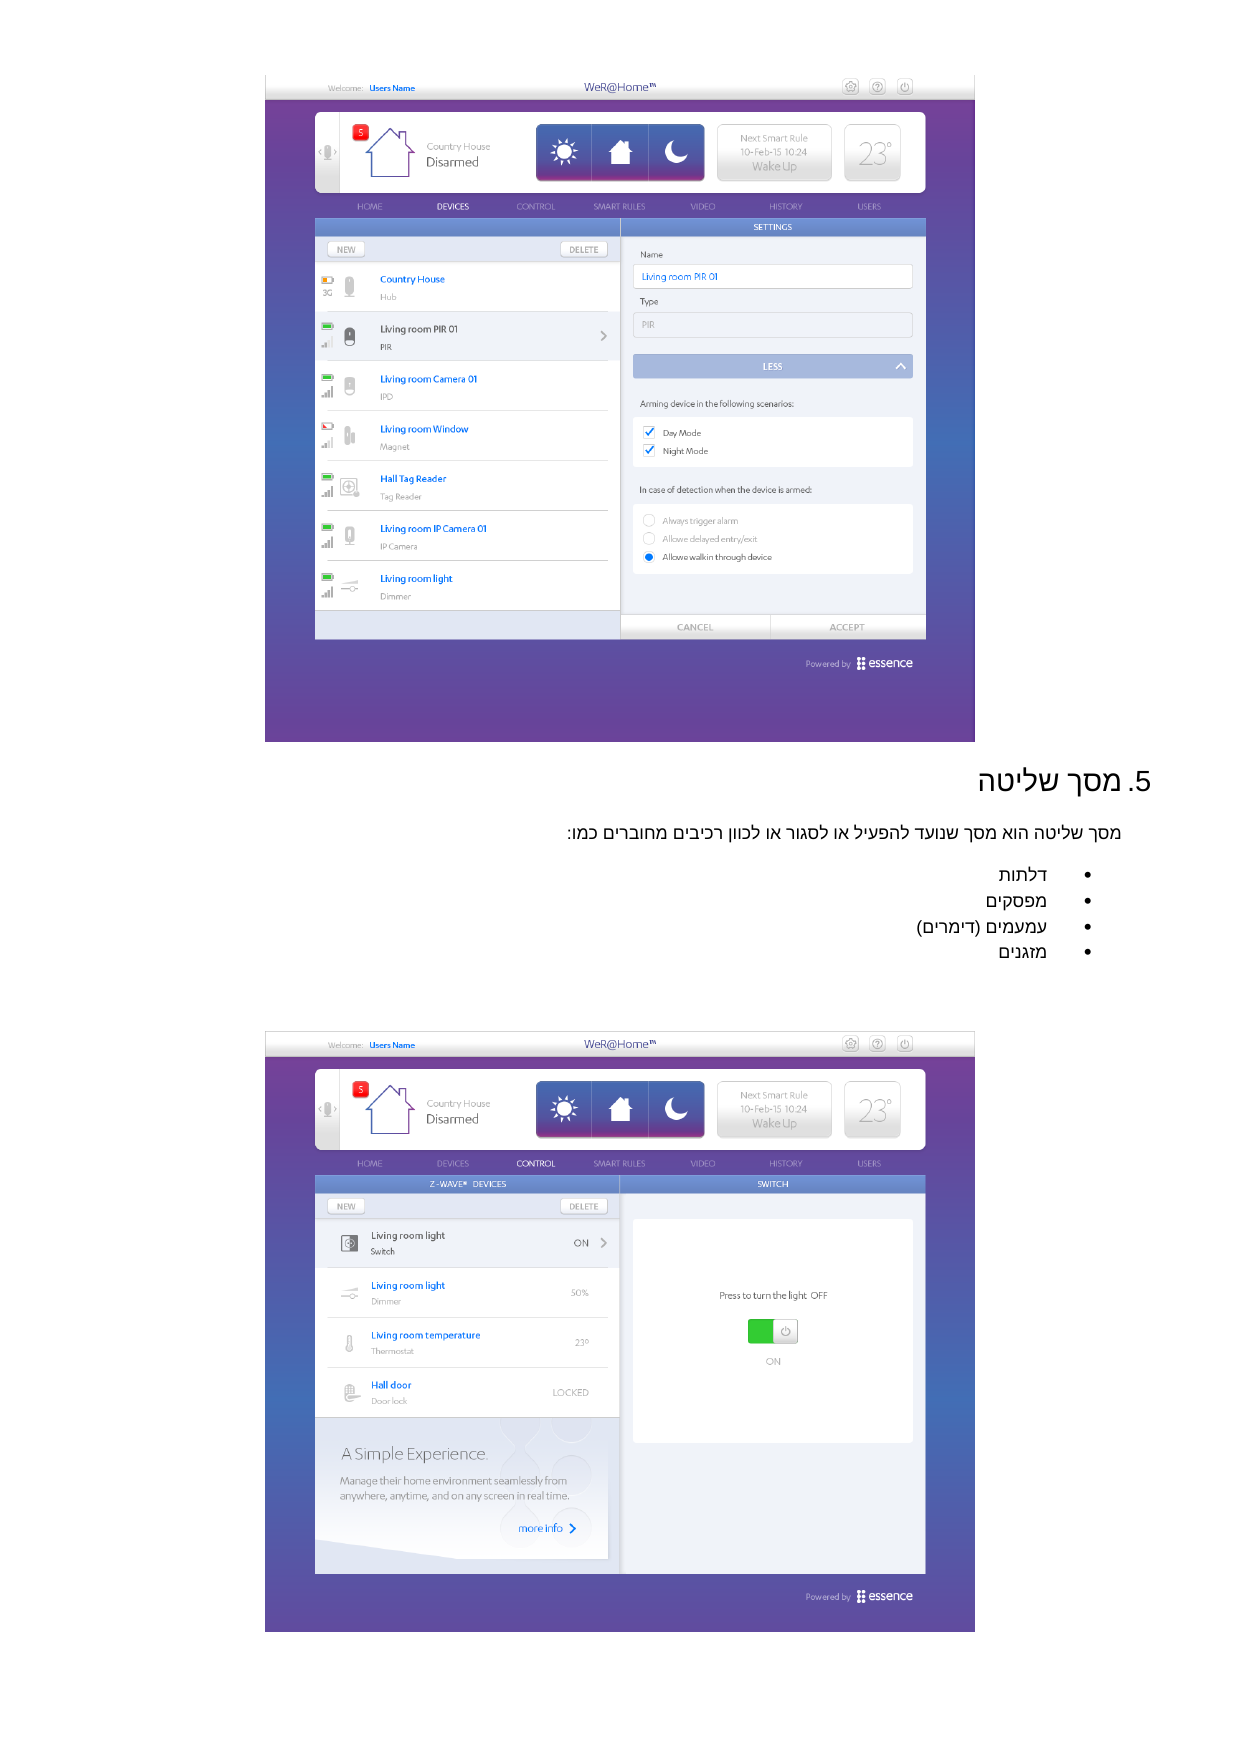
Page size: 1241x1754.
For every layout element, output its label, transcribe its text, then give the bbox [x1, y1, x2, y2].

list מפסקים [118, 891, 1085, 911]
list מזגנים [118, 942, 1085, 963]
picture [265, 1031, 975, 1632]
subtitle מסך שליטה [118, 764, 1127, 798]
list דלתות [118, 865, 1085, 886]
picture [265, 75, 975, 742]
text מסך שליטה הוא מסך שנועד להפעיל או לסגור או לכוון רכיבים מחוברים כמו: [118, 823, 1122, 843]
list עמעמים (דימרים) [118, 916, 1085, 937]
